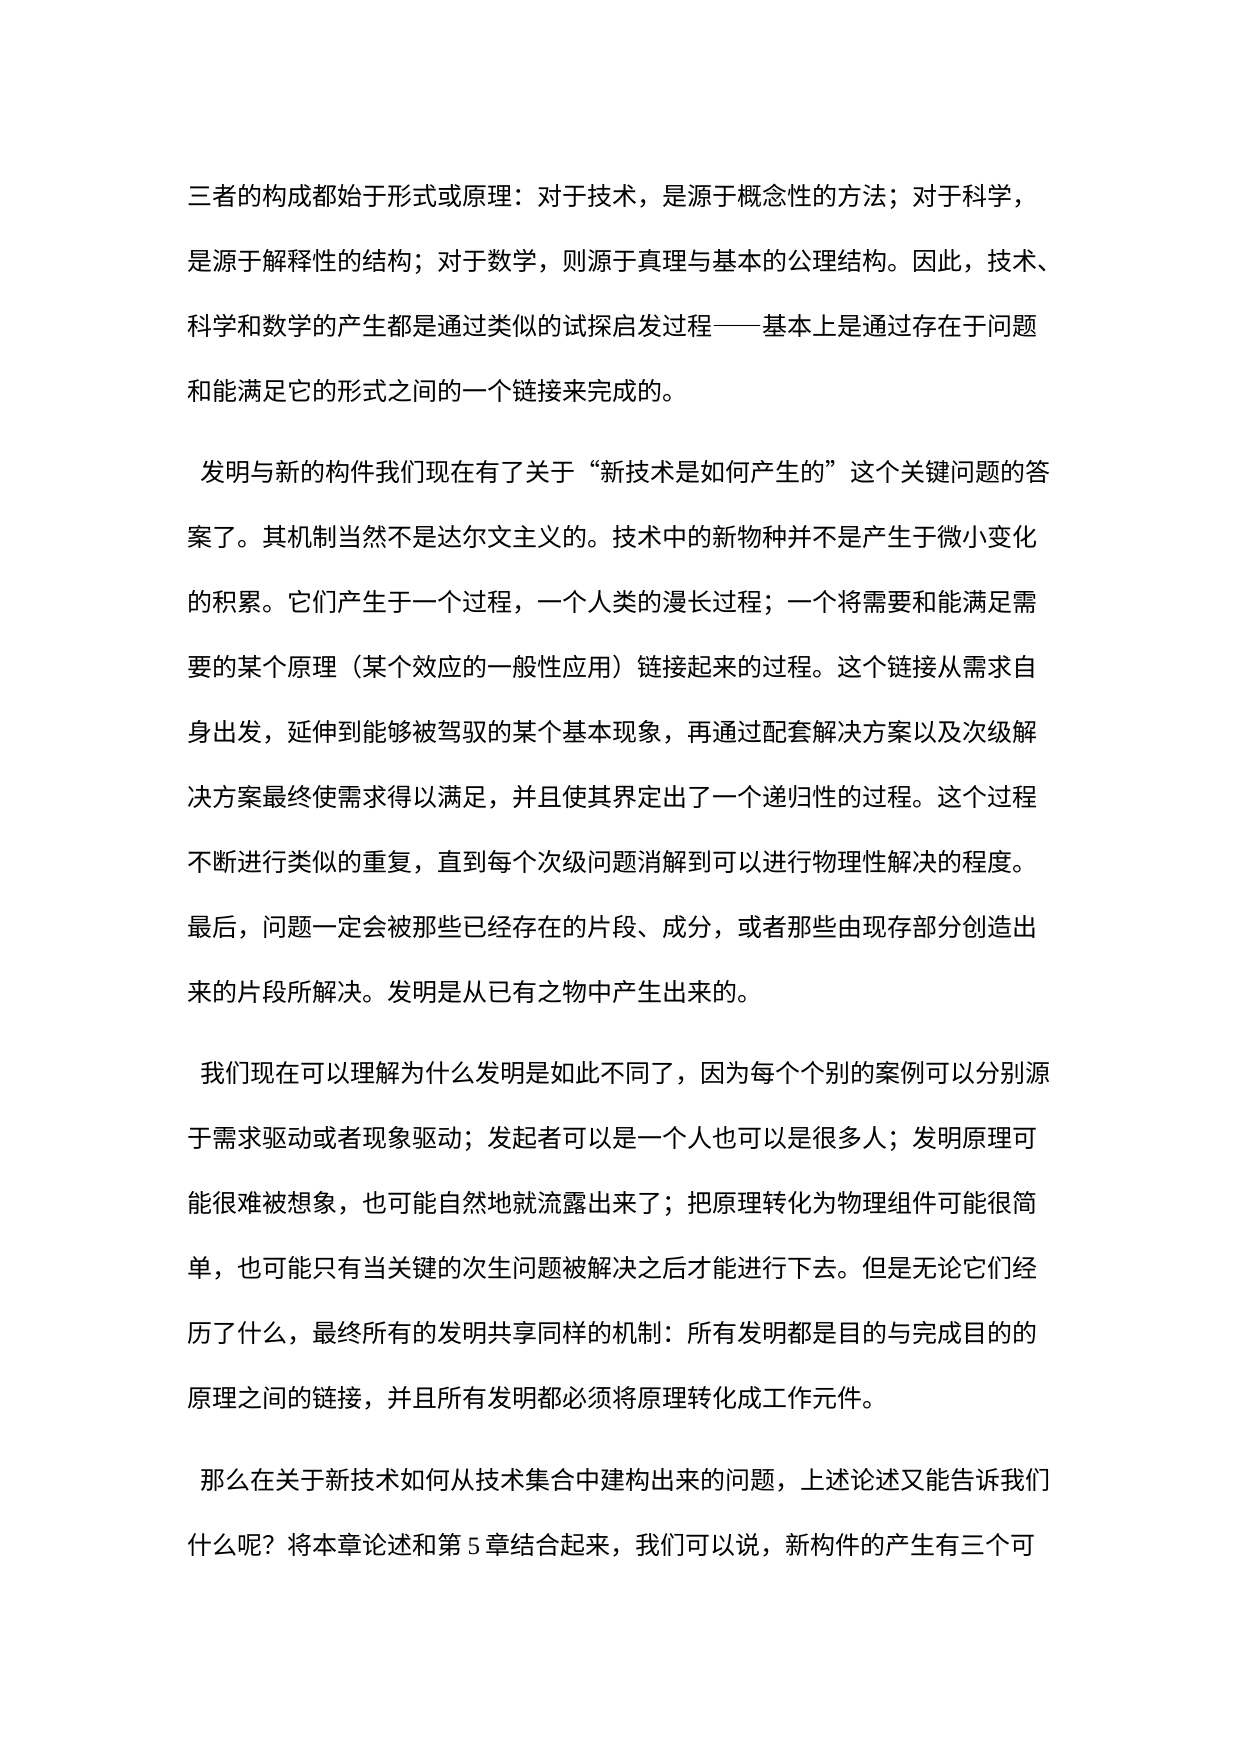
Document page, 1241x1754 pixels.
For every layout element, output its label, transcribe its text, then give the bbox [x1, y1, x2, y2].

text 我们现在可以理解为什么发明是如此不同了，因为每个个别的案例可以分别源于需求驱动或者现象驱动；发起者可以是一个人也可以是很多人；发明原理可能很难被想象，也可能自然地就流露出来了；把原理转化为物理组件可能很简单，也可能只有当关键的次生问题被解决之后才能进行下去。但是无论它们经历了什么，最终所有的发明共享同样的机制：所有发明都是目的与完成目的的原理之间的链接，并且所有发明都必须将原理转化成工作元件。 [187, 1039, 1053, 1429]
text 发明与新的构件我们现在有了关于“新技术是如何产生的”这个关键问题的答案了。其机制当然不是达尔文主义的。技术中的新物种并不是产生于微小变化的积累。它们产生于一个过程，一个人类的漫长过程；一个将需要和能满足需要的某个原理（某个效应的一般性应用）链接起来的过程。这个链接从需求自身出发，延伸到能够被驾驭的某个基本现象，再通过配套解决方案以及次级解决方案最终使需求得以满足，并且使其界定出了一个递归性的过程。这个过程不断进行类似的重复，直到每个次级问题消解到可以进行物理性解决的程度。最后，问题一定会被那些已经存在的片段、成分，或者那些由现存部分创造出来的片段所解决。发明是从已有之物中产生出来的。 [187, 438, 1053, 1023]
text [187, 162, 1053, 422]
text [187, 1446, 1053, 1576]
